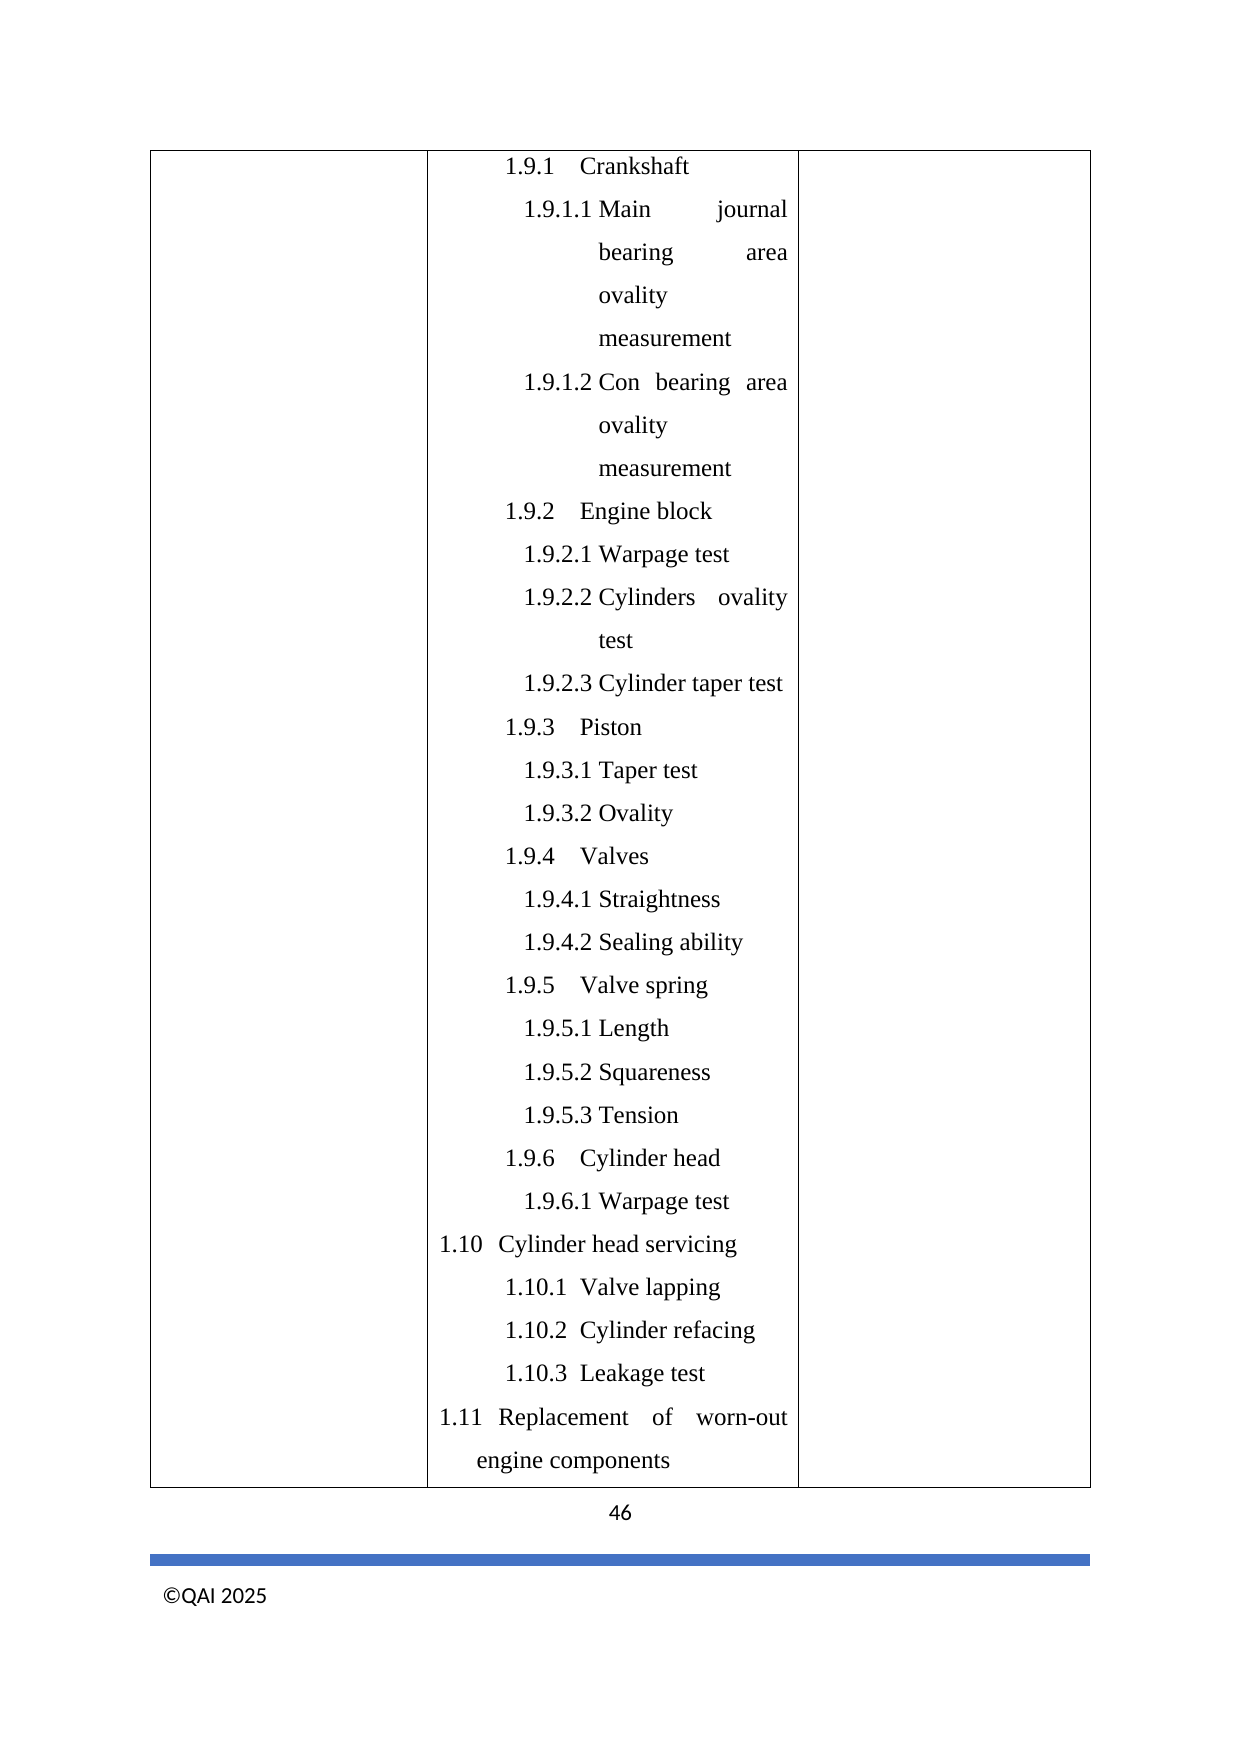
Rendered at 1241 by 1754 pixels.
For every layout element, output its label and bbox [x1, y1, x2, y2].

table_cell [428, 151, 798, 1487]
table_cell [151, 151, 427, 1487]
table_cell [799, 151, 1090, 1487]
